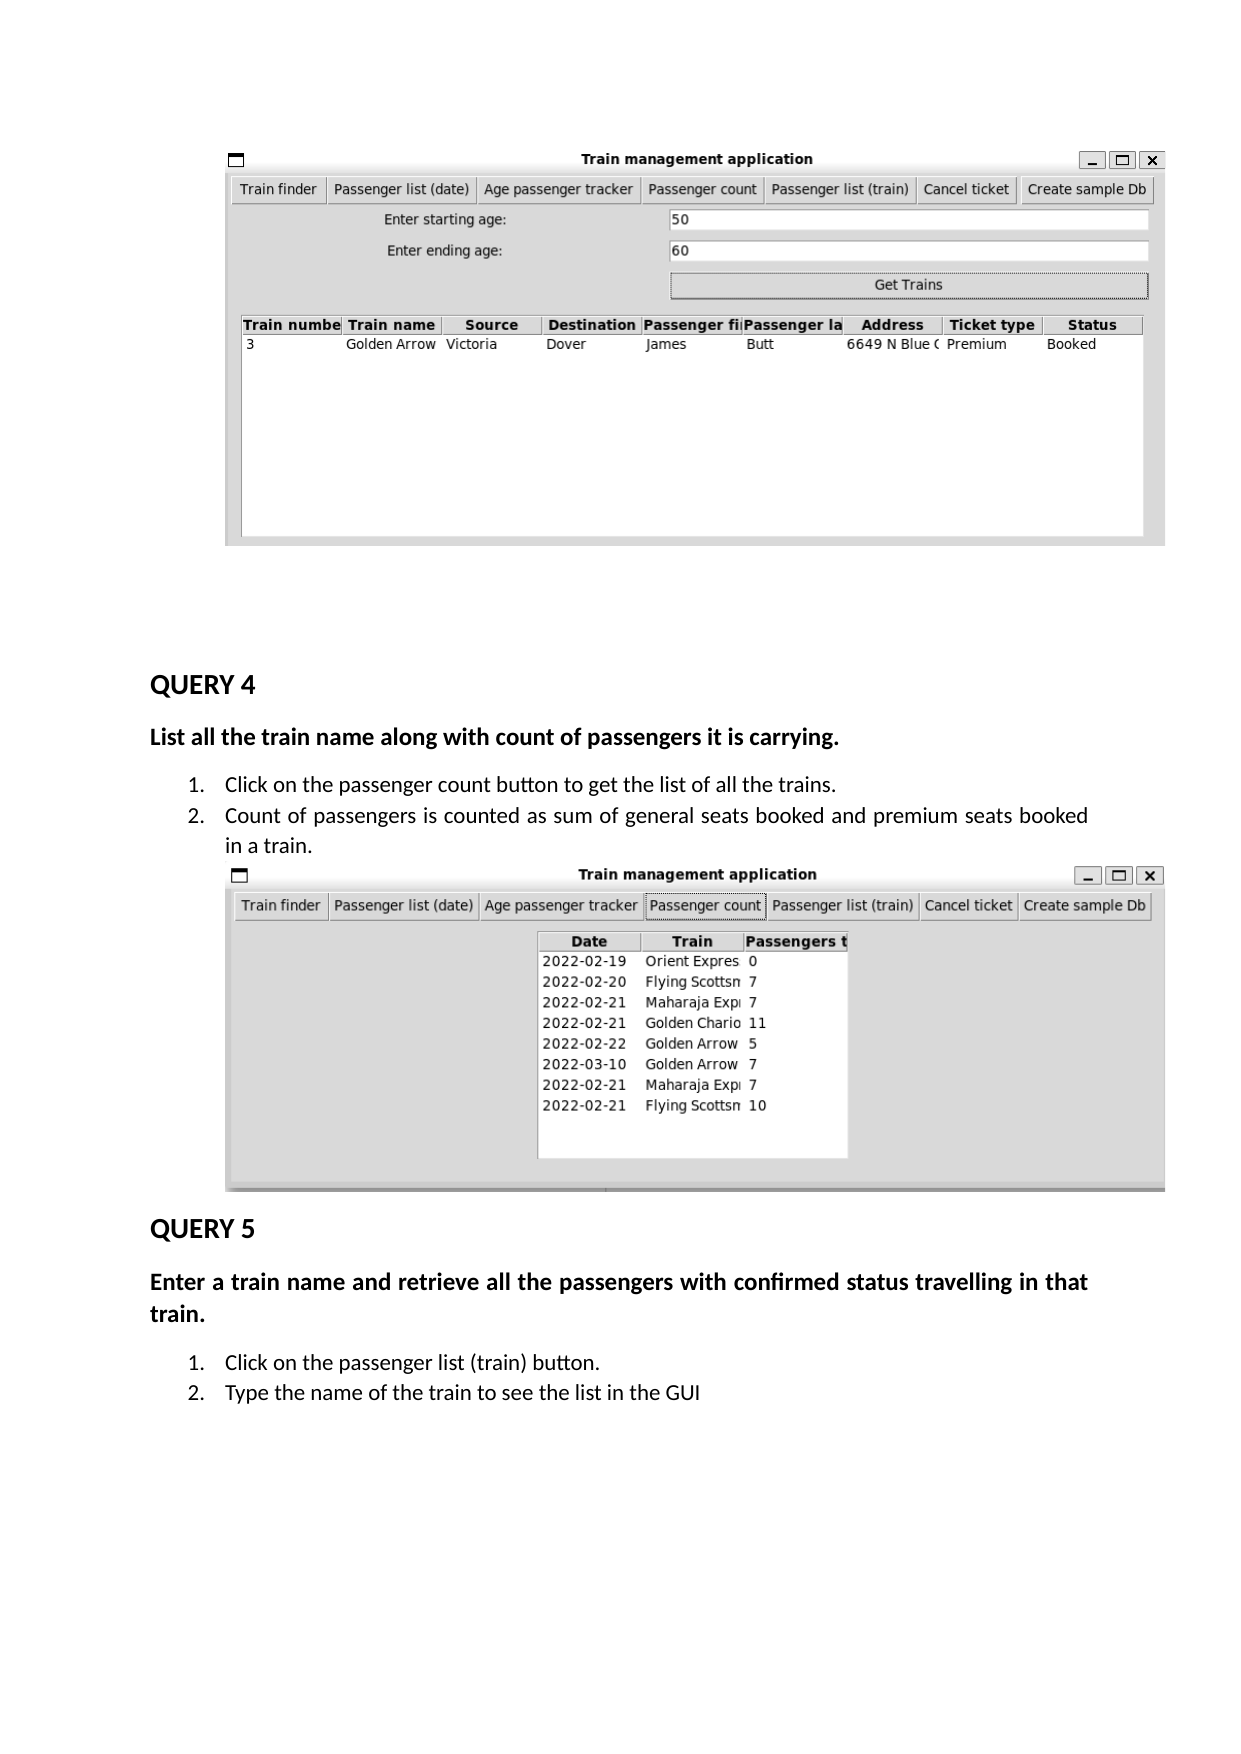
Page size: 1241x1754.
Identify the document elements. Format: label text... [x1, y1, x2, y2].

picture [225, 861, 1166, 1192]
list Count of passengers is counted as sum of general seats booked and premium seats booked in a train. [187, 801, 1090, 859]
text QUERY 5 [150, 1211, 1090, 1246]
picture [225, 150, 1166, 546]
text Enter a train name and retrieve all the passengers with confirmed status travelling in that train. [150, 1266, 1090, 1329]
list Click on the passenger count button to get the list of all the trains. [187, 771, 1090, 799]
text QUERY 4 [150, 666, 1090, 702]
list Click on the passenger list (train) button. [187, 1348, 1090, 1376]
text List all the train name along with count of passengers it is carrying. [150, 721, 1090, 752]
list Type the name of the train to see the list in the GUI [187, 1378, 1090, 1406]
